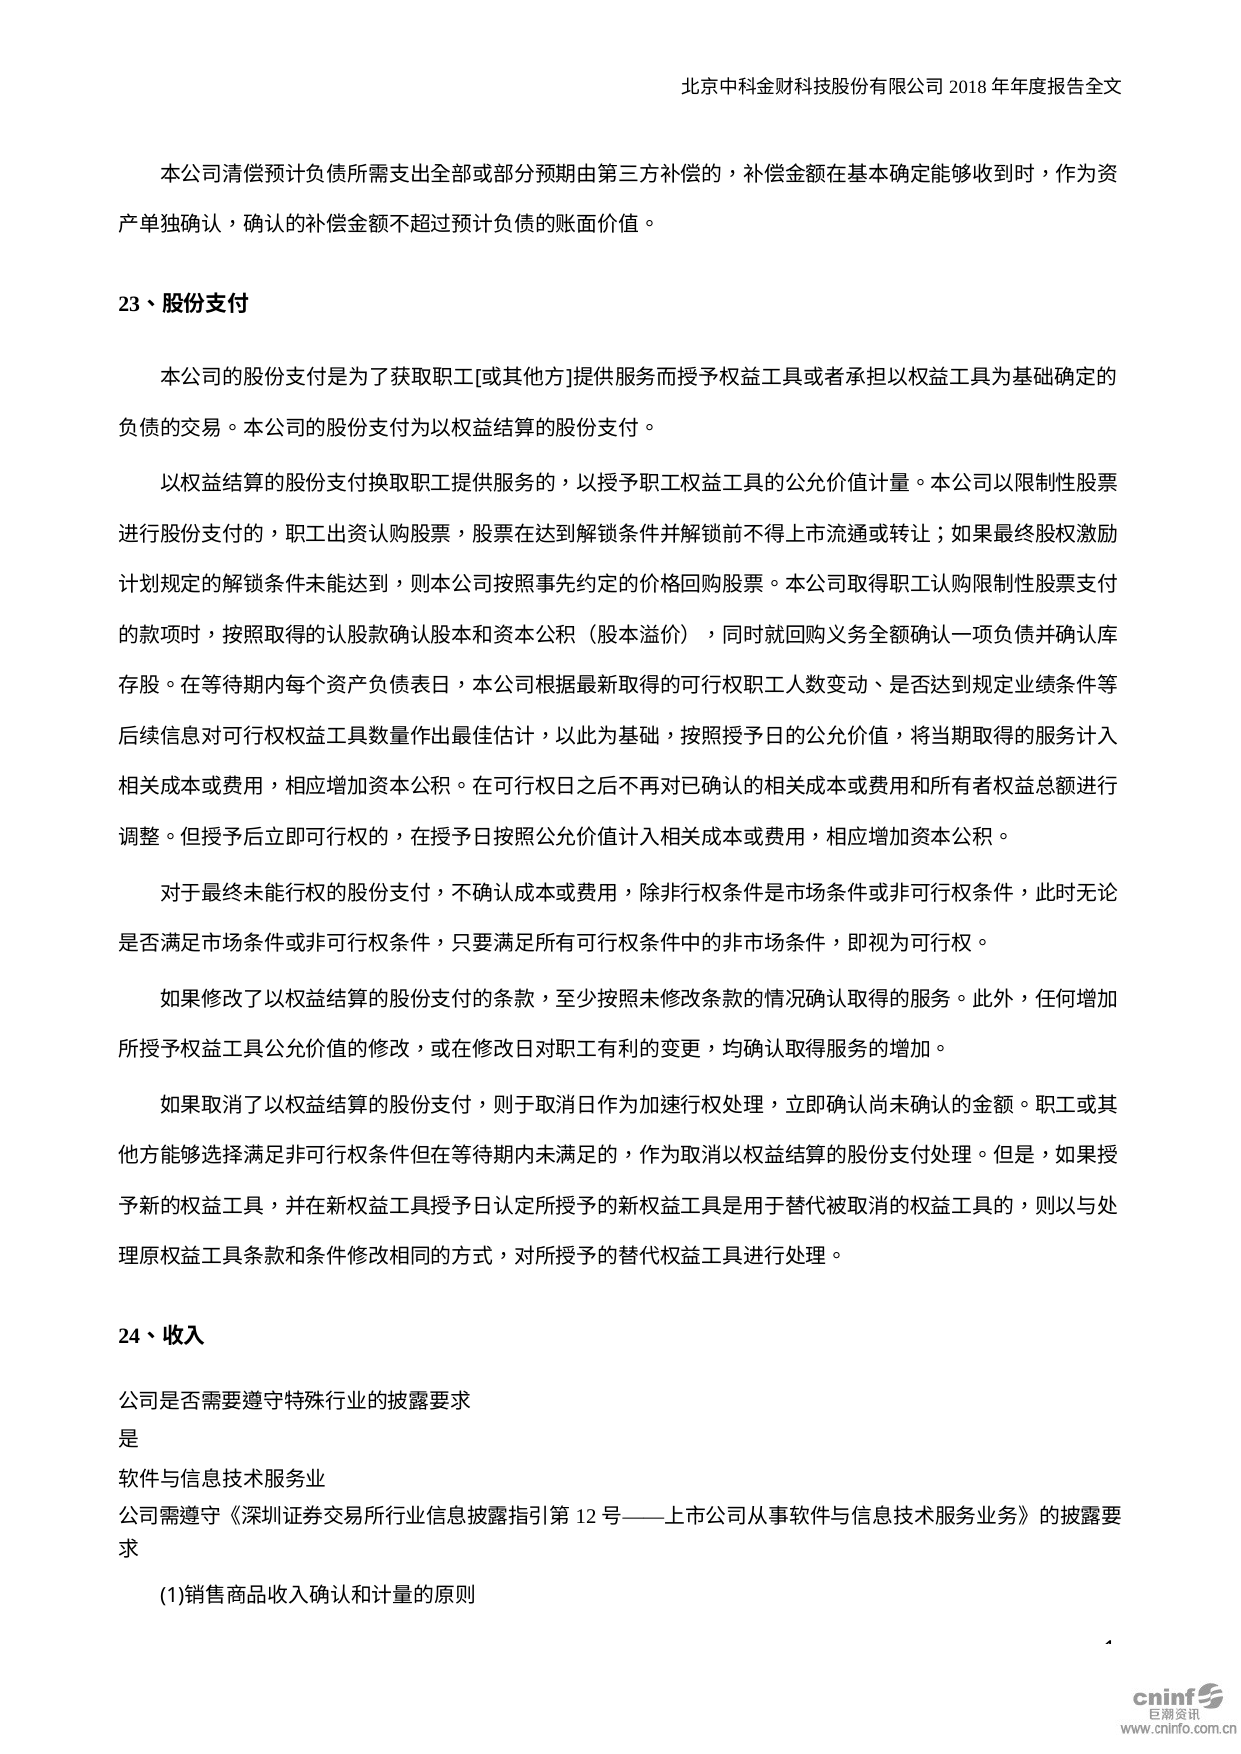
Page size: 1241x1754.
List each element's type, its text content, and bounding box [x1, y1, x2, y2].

text 对于最终未能行权的股份支付，不确认成本或费用，除非行权条件是市场条件或非可行权条件，此时无论 是否满足市场条件或非可行权条件，只要满足所有可行权条件中的非市场条件，即视为可行权。 [118, 878, 1118, 957]
picture [1115, 1680, 1240, 1737]
text 如果取消了以权益结算的股份支付，则于取消日作为加速行权处理，立即确认尚未确认的金额。职工或其 他方能够选择满足非可行权条件但在等待期内未满足的，作为取消以权益结算的股份支付处理。但是，如果授 予新的权益工具，并在新权益工具授予日认定所授予的新权益工具是用于替代被取消的权益工具的，则以与处 理原权益工具条款和条件修改相同的方式，对所授予的替代权益工具进行处理。 [118, 1090, 1118, 1270]
text 公司是否需要遵守特殊行业的披露要求 是 [118, 1386, 489, 1452]
text (1)销售商品收入确认和计量的原则 [160, 1580, 1240, 1609]
text 本公司清偿预计负债所需支出全部或部分预期由第三方补偿的，补偿金额在基本确定能够收到时，作为资 产单独确认，确认的补偿金额不超过预计负债的账面价值。 [118, 159, 1118, 238]
subtitle 23、股份支付 [118, 288, 1240, 318]
text 公司需遵守《深圳证券交易所行业信息披露指引第 12 号——上市公司从事软件与信息技术服务业务》的披露要 求 [118, 1502, 1123, 1562]
text 以权益结算的股份支付换取职工提供服务的，以授予职工权益工具的公允价值计量。本公司以限制性股票 进行股份支付的，职工出资认购股票，股票在达到解锁条件并解锁前不得上市流通或转让；如果最终股权激励 计划规定的解锁条件未能达到，则本公司按照事先约定的价格回购股票。本公司取得职工认购限制性股票支付 的款项时，按照取得的认股款确认股本和资本公积（股本溢价），同时就回购义务全额确认一项负债并确认库 存股。在等待期内每个资产负债表日，本公司根据最新取得的可行权职工人数变动、是否达到规定业绩条件等 后续信息对可行权权益工具数量作出最佳估计，以此为基础，按照授予日的公允价值，将当期取得的服务计入 相关成本或费用，相应增加资本公积。在可行权日之后不再对已确认的相关成本或费用和所有者权益总额进行 调整。但授予后立即可行权的，在授予日按照公允价值计入相关成本或费用，相应增加资本公积。 [118, 468, 1118, 851]
text 本公司的股份支付是为了获取职工[或其他方]提供服务而授予权益工具或者承担以权益工具为基础确定的 负债的交易。本公司的股份支付为以权益结算的股份支付。 [118, 362, 1118, 441]
text 软件与信息技术服务业 [118, 1464, 1240, 1492]
subtitle 24、收入 [118, 1320, 1240, 1350]
text 如果修改了以权益结算的股份支付的条款，至少按照未修改条款的情况确认取得的服务。此外，任何增加 所授予权益工具公允价值的修改，或在修改日对职工有利的变更，均确认取得服务的增加。 [118, 984, 1118, 1063]
